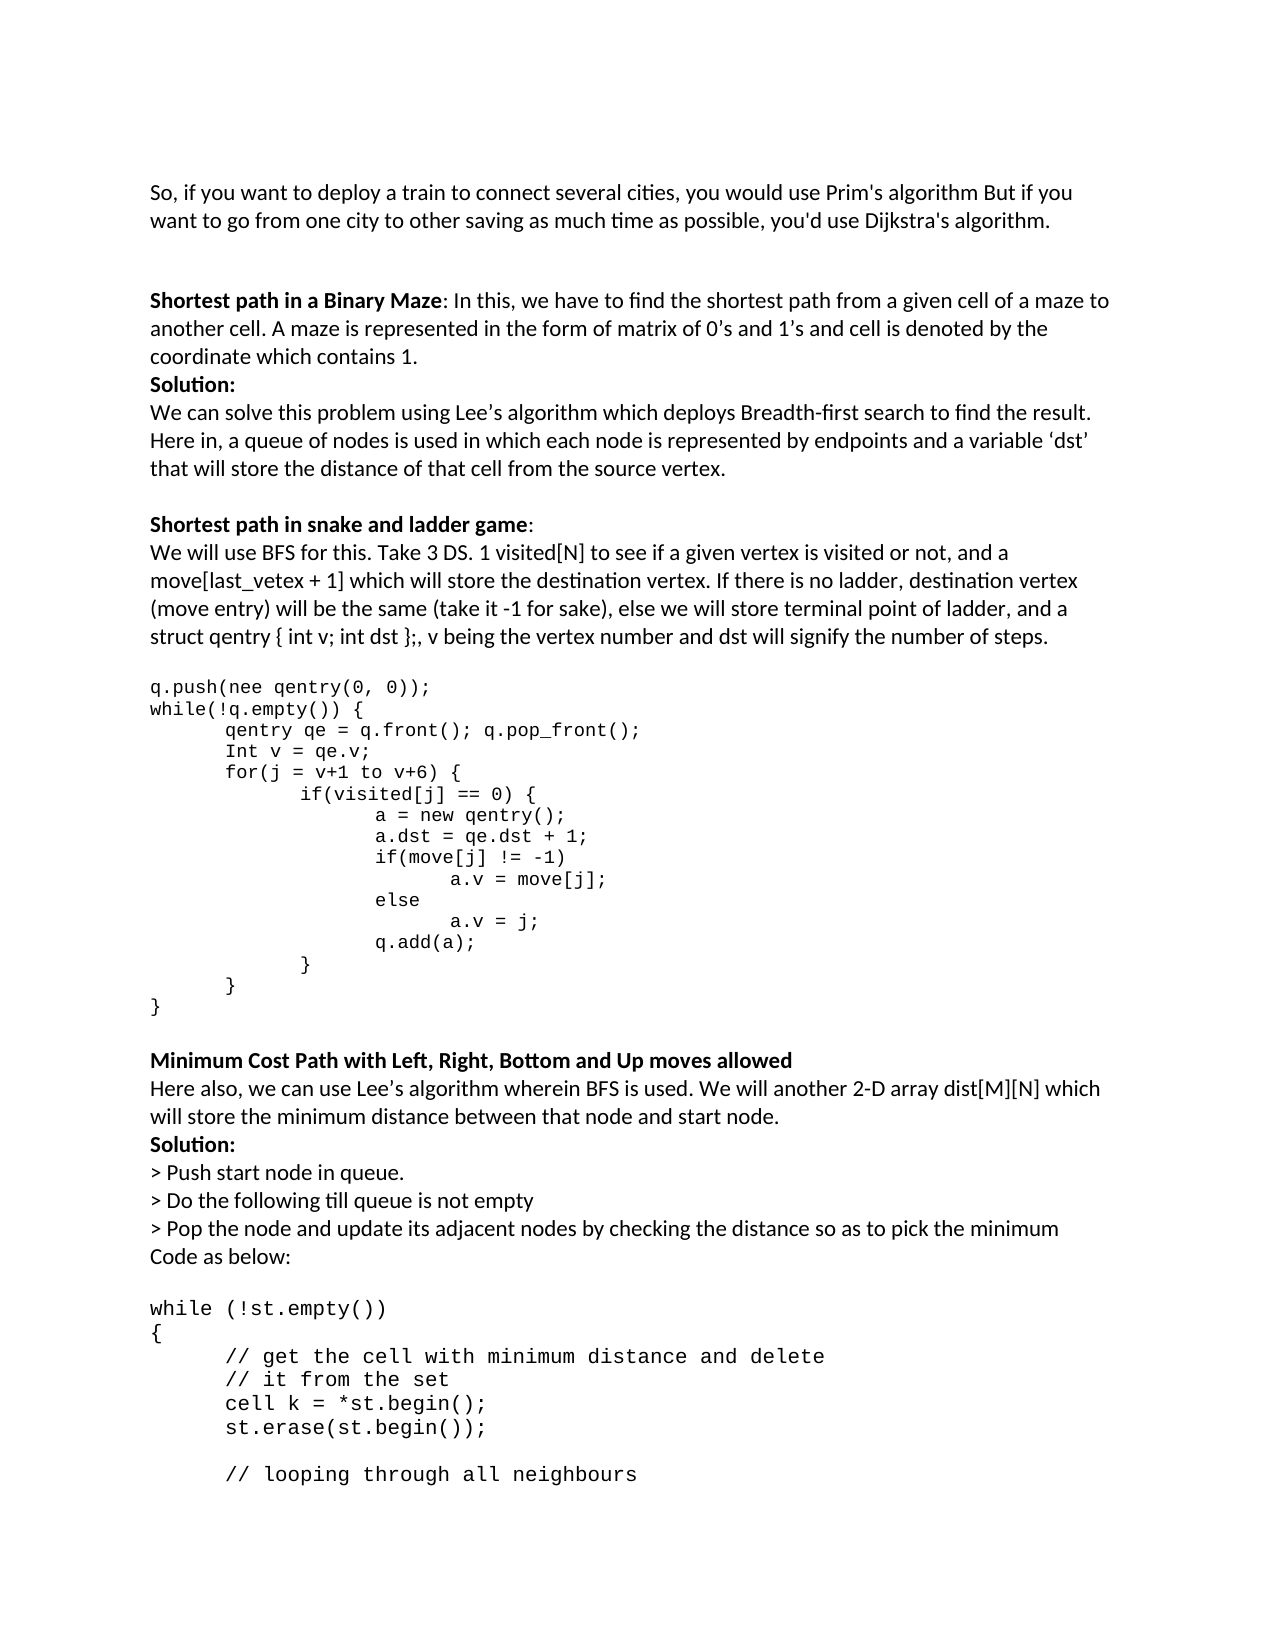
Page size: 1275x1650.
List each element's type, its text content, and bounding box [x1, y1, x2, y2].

text a.v = j; [150, 912, 1125, 933]
text while (!st.empty()) [150, 1298, 1125, 1322]
text > Do the following till queue is not empty [150, 1186, 1125, 1214]
text > Push start node in queue. [150, 1158, 1125, 1186]
text if(visited[j] == 0) { [150, 784, 1125, 806]
text cell k = *st.begin(); [150, 1393, 1125, 1417]
text So, if you want to deploy a train to connect several cities, you would use Prim's algorithm But if you want to go from one city to other saving as much time as possible, you'd use Dijkstra's algorithm. [150, 178, 1125, 234]
text Solution: [150, 1130, 1125, 1158]
text Shortest path in a Binary Maze: In this, we have to find the shortest path from a given cell of a maze to another cell. A maze is represented in the form of matrix of 0’s and 1’s and cell is denoted by the coordinate which contains 1. [150, 286, 1125, 370]
text q.add(a); [150, 933, 1125, 954]
text while(!q.empty()) { [150, 699, 1125, 721]
text q.push(nee qentry(0, 0)); [150, 678, 1125, 699]
text else [150, 891, 1125, 912]
text a = new qentry(); [150, 806, 1125, 827]
text // get the cell with minimum distance and delete [150, 1346, 1125, 1369]
text Solution: [150, 370, 1125, 398]
text Here also, we can use Lee’s algorithm wherein BFS is used. We will another 2-D array dist[M][N] which will store the minimum distance between that node and start node. [150, 1074, 1125, 1130]
text } [150, 976, 1125, 997]
text qentry qe = q.front(); q.pop_front(); [150, 721, 1125, 742]
text a.dst = qe.dst + 1; [150, 827, 1125, 848]
text // looping through all neighbours [150, 1464, 1125, 1488]
text st.erase(st.begin()); [150, 1417, 1125, 1440]
text > Pop the node and update its adjacent nodes by checking the distance so as to pick the minimum [150, 1214, 1125, 1242]
text a.v = move[j]; [150, 869, 1125, 891]
text if(move[j] != -1) [150, 848, 1125, 869]
text } [150, 997, 1125, 1018]
text } [150, 954, 1125, 976]
text for(j = v+1 to v+6) { [150, 763, 1125, 784]
text Shortest path in snake and ladder game: [150, 510, 1125, 538]
text { [150, 1322, 1125, 1346]
text // it from the set [150, 1369, 1125, 1393]
text Minimum Cost Path with Left, Right, Bottom and Up moves allowed [150, 1046, 1125, 1074]
text Code as below: [150, 1242, 1125, 1270]
text We can solve this problem using Lee’s algorithm which deploys Breadth-first search to find the result. Here in, a queue of nodes is used in which each node is represented by endpoints and a variable ‘dst’ that will store the distance of that cell from the source vertex. [150, 398, 1125, 482]
text Int v = qe.v; [150, 742, 1125, 763]
text We will use BFS for this. Take 3 DS. 1 visited[N] to see if a given vertex is visited or not, and a move[last_vetex + 1] which will store the destination vertex. If there is no ladder, destination vertex (move entry) will be the same (take it -1 for sake), else we will store terminal point of ladder, and a struct qentry { int v; int dst };, v being the vertex number and dst will signify the number of steps. [150, 538, 1125, 650]
